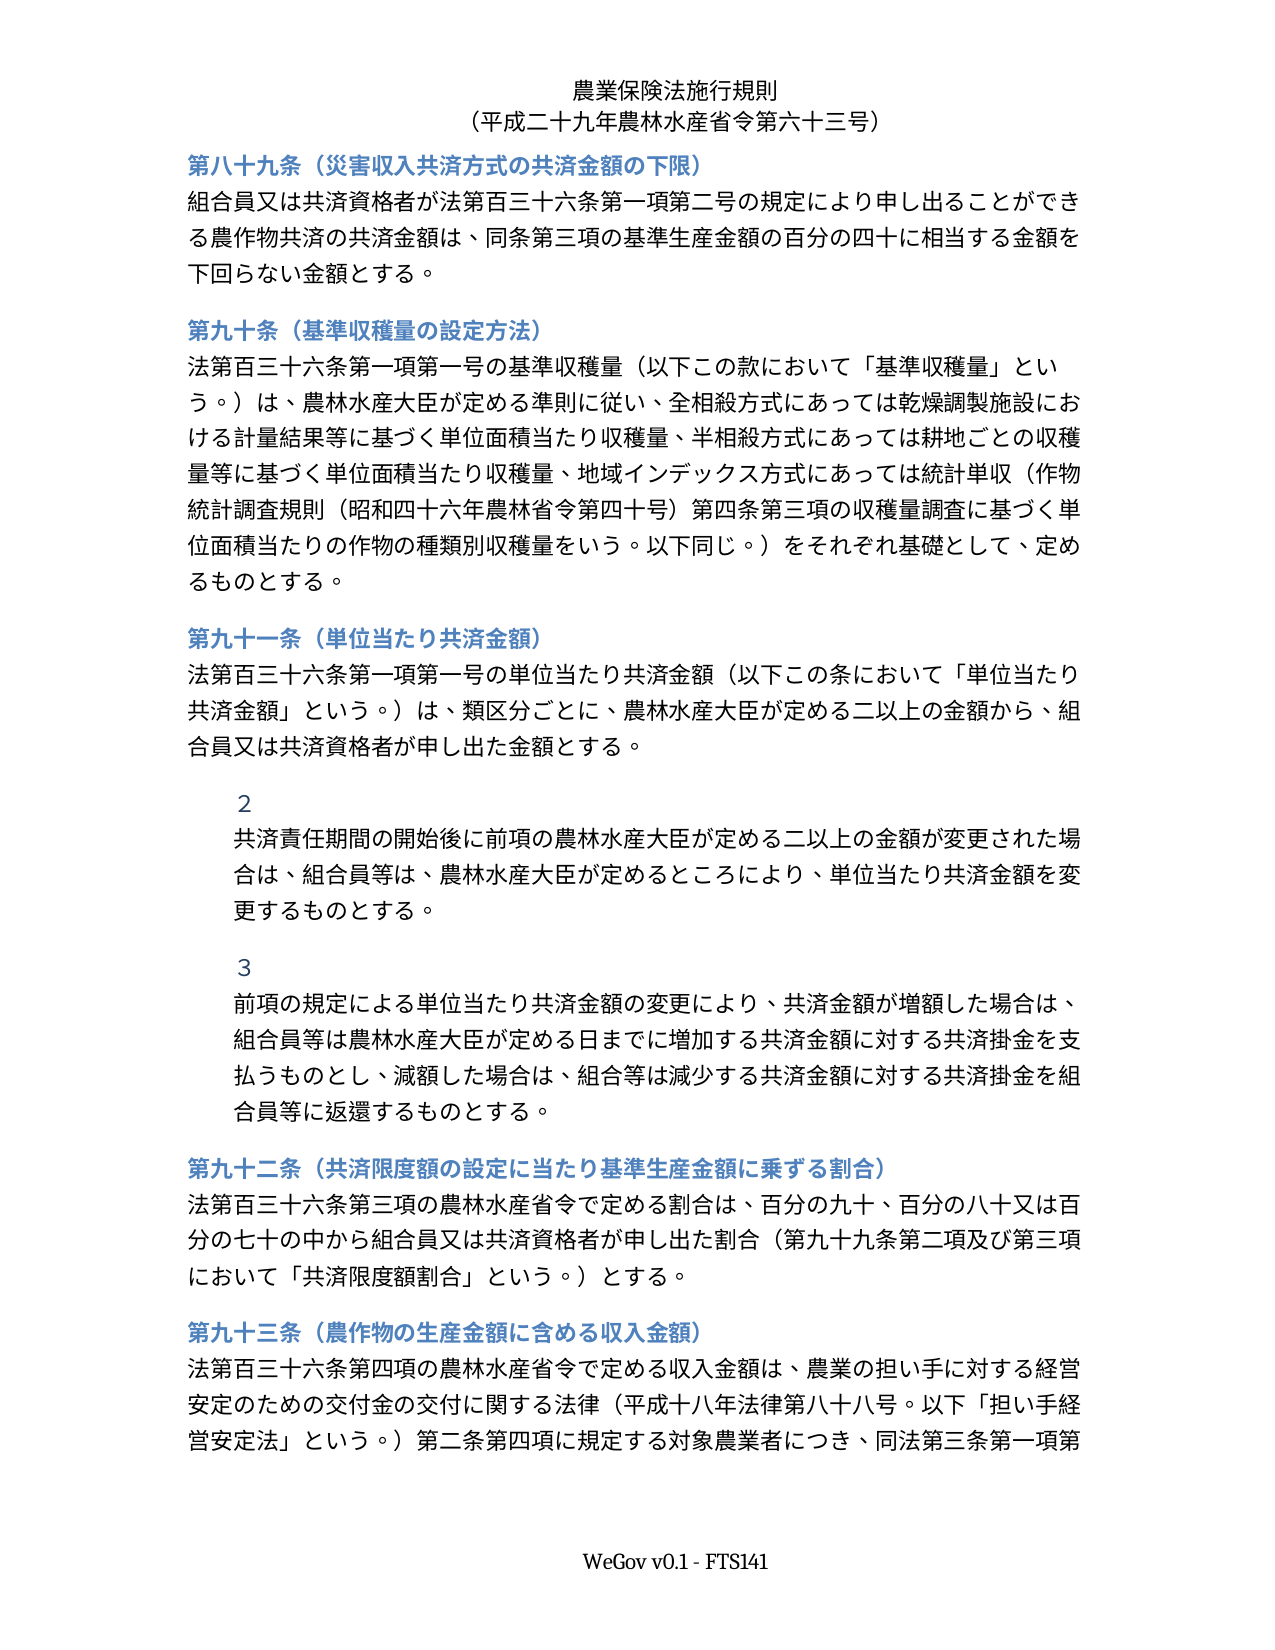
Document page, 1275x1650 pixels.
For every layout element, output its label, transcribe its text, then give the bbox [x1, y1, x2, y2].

text 組合員又は共済資格者が法第百三十六条第一項第二号の規定により申し出ることができる農作物共済の共済金額は、同条第三項の基準生産金額の百分の四十に相当する金額を下回らない金額とする。 [187, 186, 1087, 289]
subtitle 第九十条（基準収穫量の設定方法） [187, 314, 1087, 346]
text 法第百三十六条第一項第一号の基準収穫量（以下この款において「基準収穫量」という。）は、農林水産大臣が定める準則に従い、全相殺方式にあっては乾燥調製施設における計量結果等に基づく単位面積当たり収穫量、半相殺方式にあっては耕地ごとの収穫量等に基づく単位面積当たり収穫量、地域インデックス方式にあっては統計単収（作物統計調査規則（昭和四十六年農林省令第四十号）第四条第三項の収穫量調査に基づく単位面積当たりの作物の種類別収穫量をいう。以下同じ。）をそれぞれ基礎として、定めるものとする。 [187, 351, 1087, 597]
text 法第百三十六条第一項第一号の単位当たり共済金額（以下この条において「単位当たり共済金額」という。）は、類区分ごとに、農林水産大臣が定める二以上の金額から、組合員又は共済資格者が申し出た金額とする。 [187, 659, 1087, 762]
text 法第百三十六条第三項の農林水産省令で定める割合は、百分の九十、百分の八十又は百分の七十の中から組合員又は共済資格者が申し出た割合（第九十九条第二項及び第三項において「共済限度額割合」という。）とする。 [187, 1188, 1087, 1292]
subtitle ３ [233, 952, 1087, 983]
subtitle 第九十二条（共済限度額の設定に当たり基準生産金額に乗ずる割合） [187, 1153, 1087, 1184]
text 共済責任期間の開始後に前項の農林水産大臣が定める二以上の金額が変更された場合は、組合員等は、農林水産大臣が定めるところにより、単位当たり共済金額を変更するものとする。 [233, 823, 1087, 927]
subtitle 第九十三条（農作物の生産金額に含める収入金額） [187, 1317, 1087, 1348]
subtitle ２ [233, 787, 1087, 819]
subtitle 第八十九条（災害収入共済方式の共済金額の下限） [187, 150, 1087, 181]
subtitle 第九十一条（単位当たり共済金額） [187, 623, 1087, 654]
text 前項の規定による単位当たり共済金額の変更により、共済金額が増額した場合は、組合員等は農林水産大臣が定める日までに増加する共済金額に対する共済掛金を支払うものとし、減額した場合は、組合等は減少する共済金額に対する共済掛金を組合員等に返還するものとする。 [233, 988, 1087, 1127]
